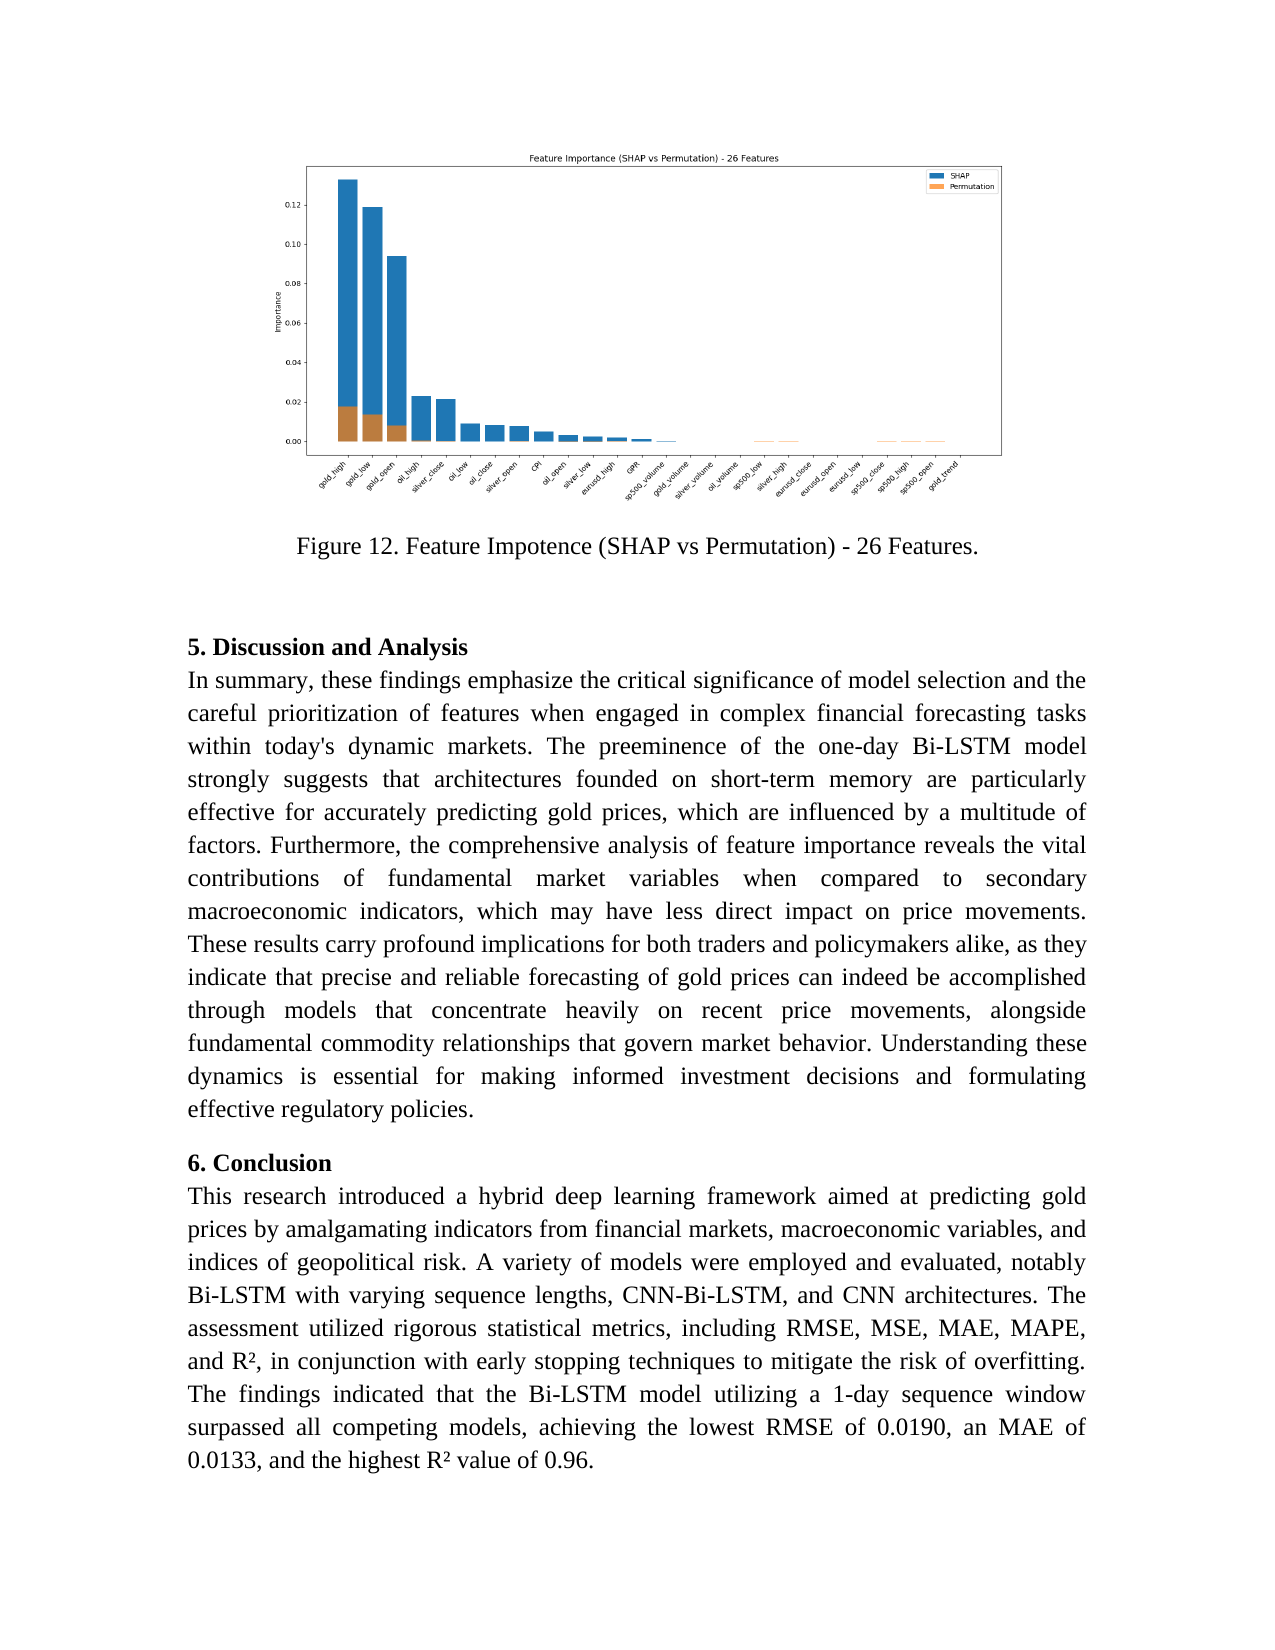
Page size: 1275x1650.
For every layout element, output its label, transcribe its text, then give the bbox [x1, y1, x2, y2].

picture [269, 150, 1005, 507]
subtitle 6. Conclusion [187, 1148, 1087, 1177]
text This research introduced a hybrid deep learning framework aimed at predicting gold prices by amalgamating indicators from financial markets, macroeconomic variables, and indices of geopolitical risk. A variety of models were employed and evaluated, notably Bi-LSTM with varying sequence lengths, CNN-Bi-LSTM, and CNN architectures. The assessment utilized rigorous statistical metrics, including RMSE, MSE, MAE, MAPE, and R², in conjunction with early stopping techniques to mitigate the risk of overfitting. The findings indicated that the Bi-LSTM model utilizing a 1-day sequence window surpassed all competing models, achieving the lowest RMSE of 0.0190, an MAE of 0.0133, and the highest R² value of 0.96. [187, 1181, 1087, 1474]
subtitle 5. Discussion and Analysis [187, 632, 1087, 660]
text In summary, these findings emphasize the critical significance of model selection and the careful prioritization of features when engaged in complex financial forecasting tasks within today's dynamic markets. The preeminence of the one-day Bi-LSTM model strongly suggests that architectures founded on short-term memory are particularly effective for accurately predicting gold prices, which are influenced by a multitude of factors. Furthermore, the comprehensive analysis of feature importance reveals the vital contributions of fundamental market variables when compared to secondary macroeconomic indicators, which may have less direct impact on price movements. These results carry profound implications for both traders and policymakers alike, as they indicate that precise and reliable forecasting of gold prices can indeed be accomplished through models that concentrate heavily on recent price movements, alongside fundamental commodity relationships that govern market behavior. Understanding these dynamics is essential for making informed investment decisions and formulating effective regulatory policies. [187, 665, 1087, 1123]
text Figure 12. Feature Impotence (SHAP vs Permutation) - 26 Features. [187, 531, 1087, 560]
